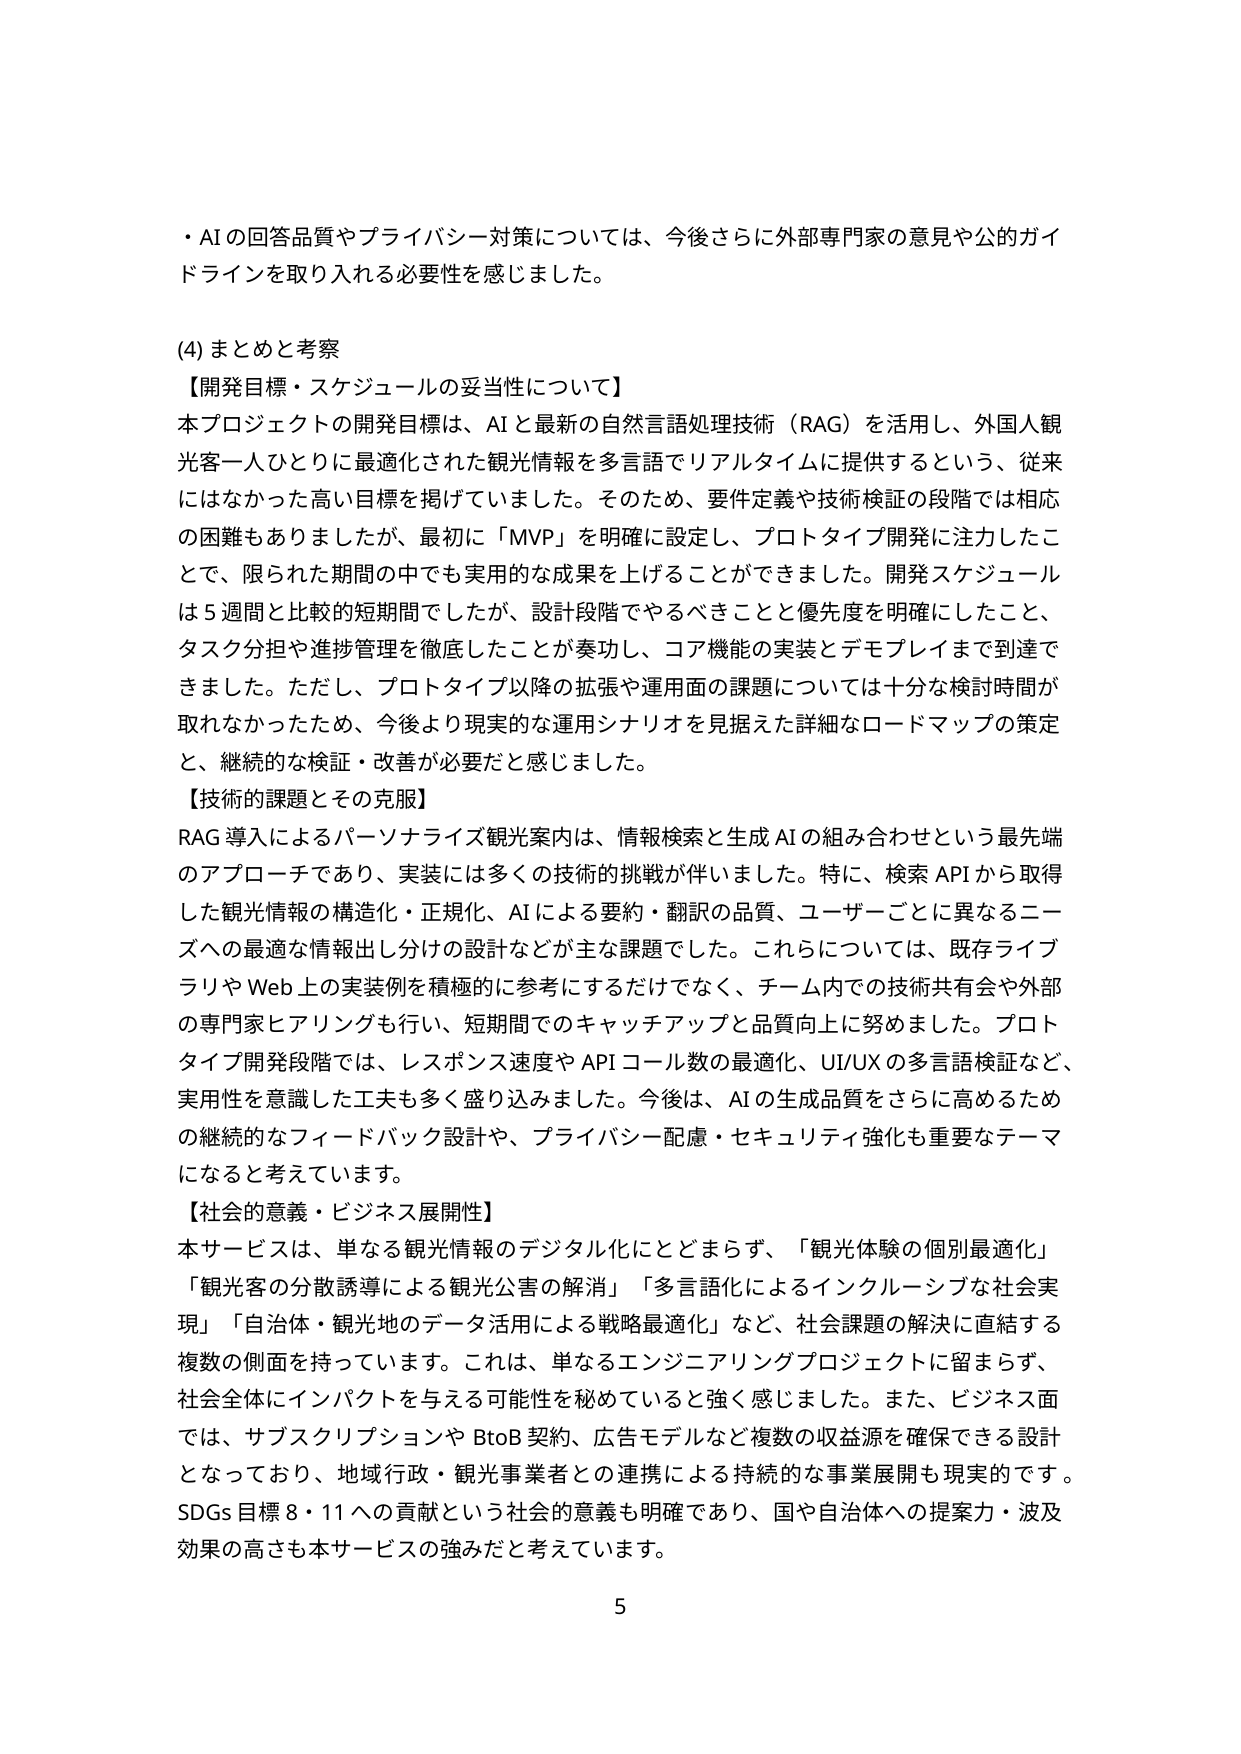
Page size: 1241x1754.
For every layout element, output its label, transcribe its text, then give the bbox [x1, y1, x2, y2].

text 本サービスは、単なる観光情報のデジタル化にとどまらず、「観光体験の個別最適化」「観光客の分散誘導による観光公害の解消」「多言語化によるインクルーシブな社会実現」「自治体・観光地のデータ活用による戦略最適化」など、社会課題の解決に直結する複数の側面を持っています。これは、単なるエンジニアリングプロジェクトに留まらず、社会全体にインパクトを与える可能性を秘めていると強く感じました。また、ビジネス面では、サブスクリプションやBtoB契約、広告モデルなど複数の収益源を確保できる設計となっており、地域行政・観光事業者との連携による持続的な事業展開も現実的です。SDGs目標8・11への貢献という社会的意義も明確であり、国や自治体への提案力・波及効果の高さも本サービスの強みだと考えています。 [177, 1229, 1063, 1567]
text 【開発目標・スケジュールの妥当性について】 [177, 367, 1063, 404]
text 【社会的意義・ビジネス展開性】 [177, 1192, 1063, 1229]
text 本プロジェクトの開発目標は、AIと最新の自然言語処理技術（RAG）を活用し、外国人観光客一人ひとりに最適化された観光情報を多言語でリアルタイムに提供するという、従来にはなかった高い目標を掲げていました。そのため、要件定義や技術検証の段階では相応の困難もありましたが、最初に「MVP」を明確に設定し、プロトタイプ開発に注力したことで、限られた期間の中でも実用的な成果を上げることができました。開発スケジュールは5週間と比較的短期間でしたが、設計段階でやるべきことと優先度を明確にしたこと、タスク分担や進捗管理を徹底したことが奏功し、コア機能の実装とデモプレイまで到達できました。ただし、プロトタイプ以降の拡張や運用面の課題については十分な検討時間が取れなかったため、今後より現実的な運用シナリオを見据えた詳細なロードマップの策定と、継続的な検証・改善が必要だと感じました。 [177, 404, 1063, 779]
text 【技術的課題とその克服】 [177, 779, 1063, 817]
text (4) まとめと考察 [177, 329, 1063, 367]
text ・AIの回答品質やプライバシー対策については、今後さらに外部専門家の意見や公的ガイドラインを取り入れる必要性を感じました。 [177, 217, 1063, 292]
text RAG導入によるパーソナライズ観光案内は、情報検索と生成AIの組み合わせという最先端のアプローチであり、実装には多くの技術的挑戦が伴いました。特に、検索APIから取得した観光情報の構造化・正規化、AIによる要約・翻訳の品質、ユーザーごとに異なるニーズへの最適な情報出し分けの設計などが主な課題でした。これらについては、既存ライブラリやWeb上の実装例を積極的に参考にするだけでなく、チーム内での技術共有会や外部の専門家ヒアリングも行い、短期間でのキャッチアップと品質向上に努めました。プロトタイプ開発段階では、レスポンス速度やAPIコール数の最適化、UI/UXの多言語検証など、実用性を意識した工夫も多く盛り込みました。今後は、AIの生成品質をさらに高めるための継続的なフィードバック設計や、プライバシー配慮・セキュリティ強化も重要なテーマになると考えています。 [177, 817, 1063, 1192]
